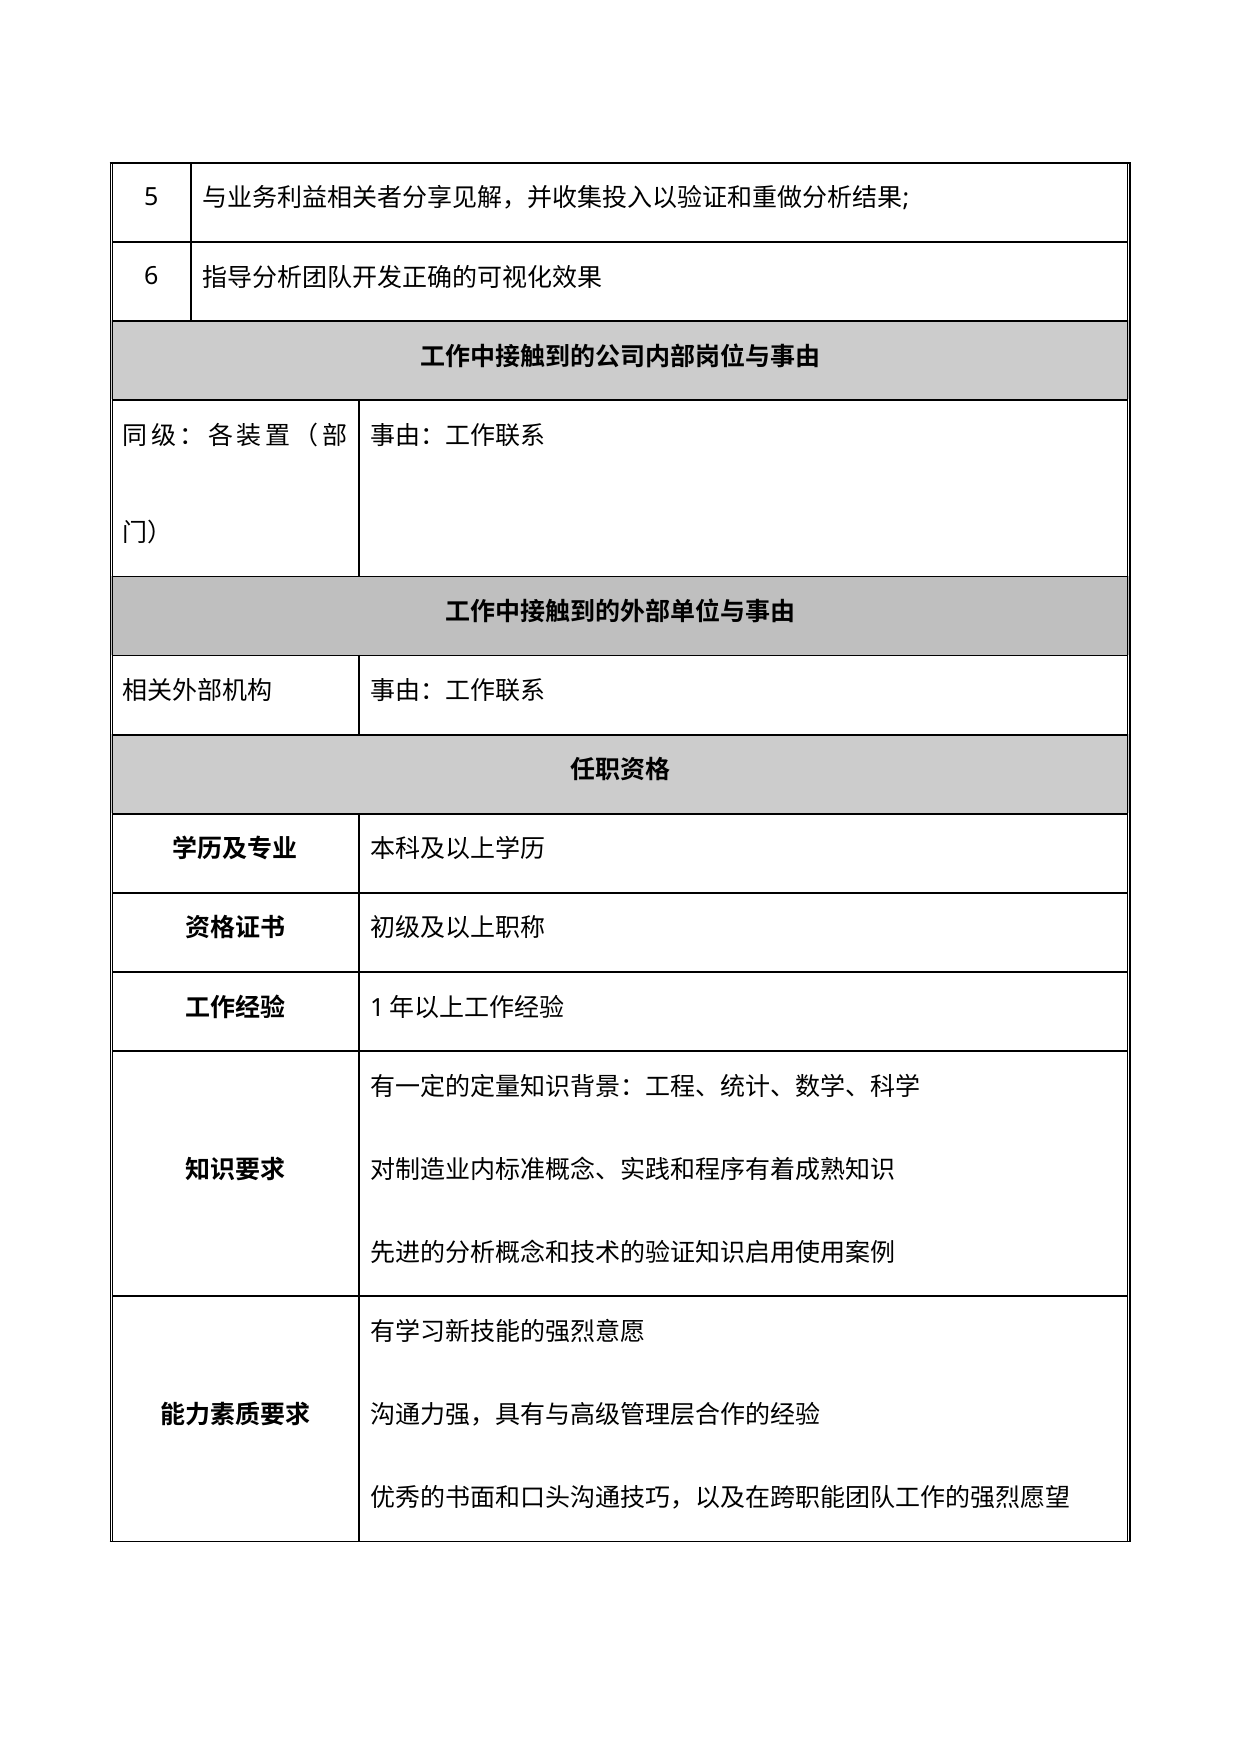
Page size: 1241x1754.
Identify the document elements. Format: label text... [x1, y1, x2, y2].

table_cell 知识要求 [113, 1052, 358, 1295]
table_cell 同级：各装置（部门） [113, 401, 358, 576]
table_cell 1年以上工作经验 [360, 973, 1127, 1050]
table_cell 资格证书 [113, 894, 358, 971]
table_cell 事由：工作联系 [360, 401, 1127, 576]
table_cell 与业务利益相关者分享见解，并收集投入以验证和重做分析结果; [192, 164, 1127, 241]
table_cell 学历及专业 [113, 815, 358, 892]
table_cell 有学习新技能的强烈意愿 沟通力强，具有与高级管理层合作的经验 优秀的书面和口头沟通技巧，以及在跨职能团队工作的强烈愿望 [360, 1297, 1127, 1541]
table_cell 6 [113, 243, 190, 320]
table_cell 初级及以上职称 [360, 894, 1127, 971]
table_cell 任职资格 [113, 736, 1127, 813]
table_cell 事由：工作联系 [360, 656, 1127, 734]
table_cell 工作经验 [113, 973, 358, 1050]
table_cell 本科及以上学历 [360, 815, 1127, 892]
table_cell 工作中接触到的公司内部岗位与事由 [113, 322, 1127, 399]
table_cell 5 [113, 164, 190, 241]
table_cell 相关外部机构 [113, 656, 358, 734]
table_cell 有一定的定量知识背景：工程、统计、数学、科学 对制造业内标准概念、实践和程序有着成熟知识 先进的分析概念和技术的验证知识启用使用案例 [360, 1052, 1127, 1295]
table_cell 能力素质要求 [113, 1297, 358, 1541]
table_cell 指导分析团队开发正确的可视化效果 [192, 243, 1127, 320]
table_cell 工作中接触到的外部单位与事由 [113, 577, 1127, 655]
